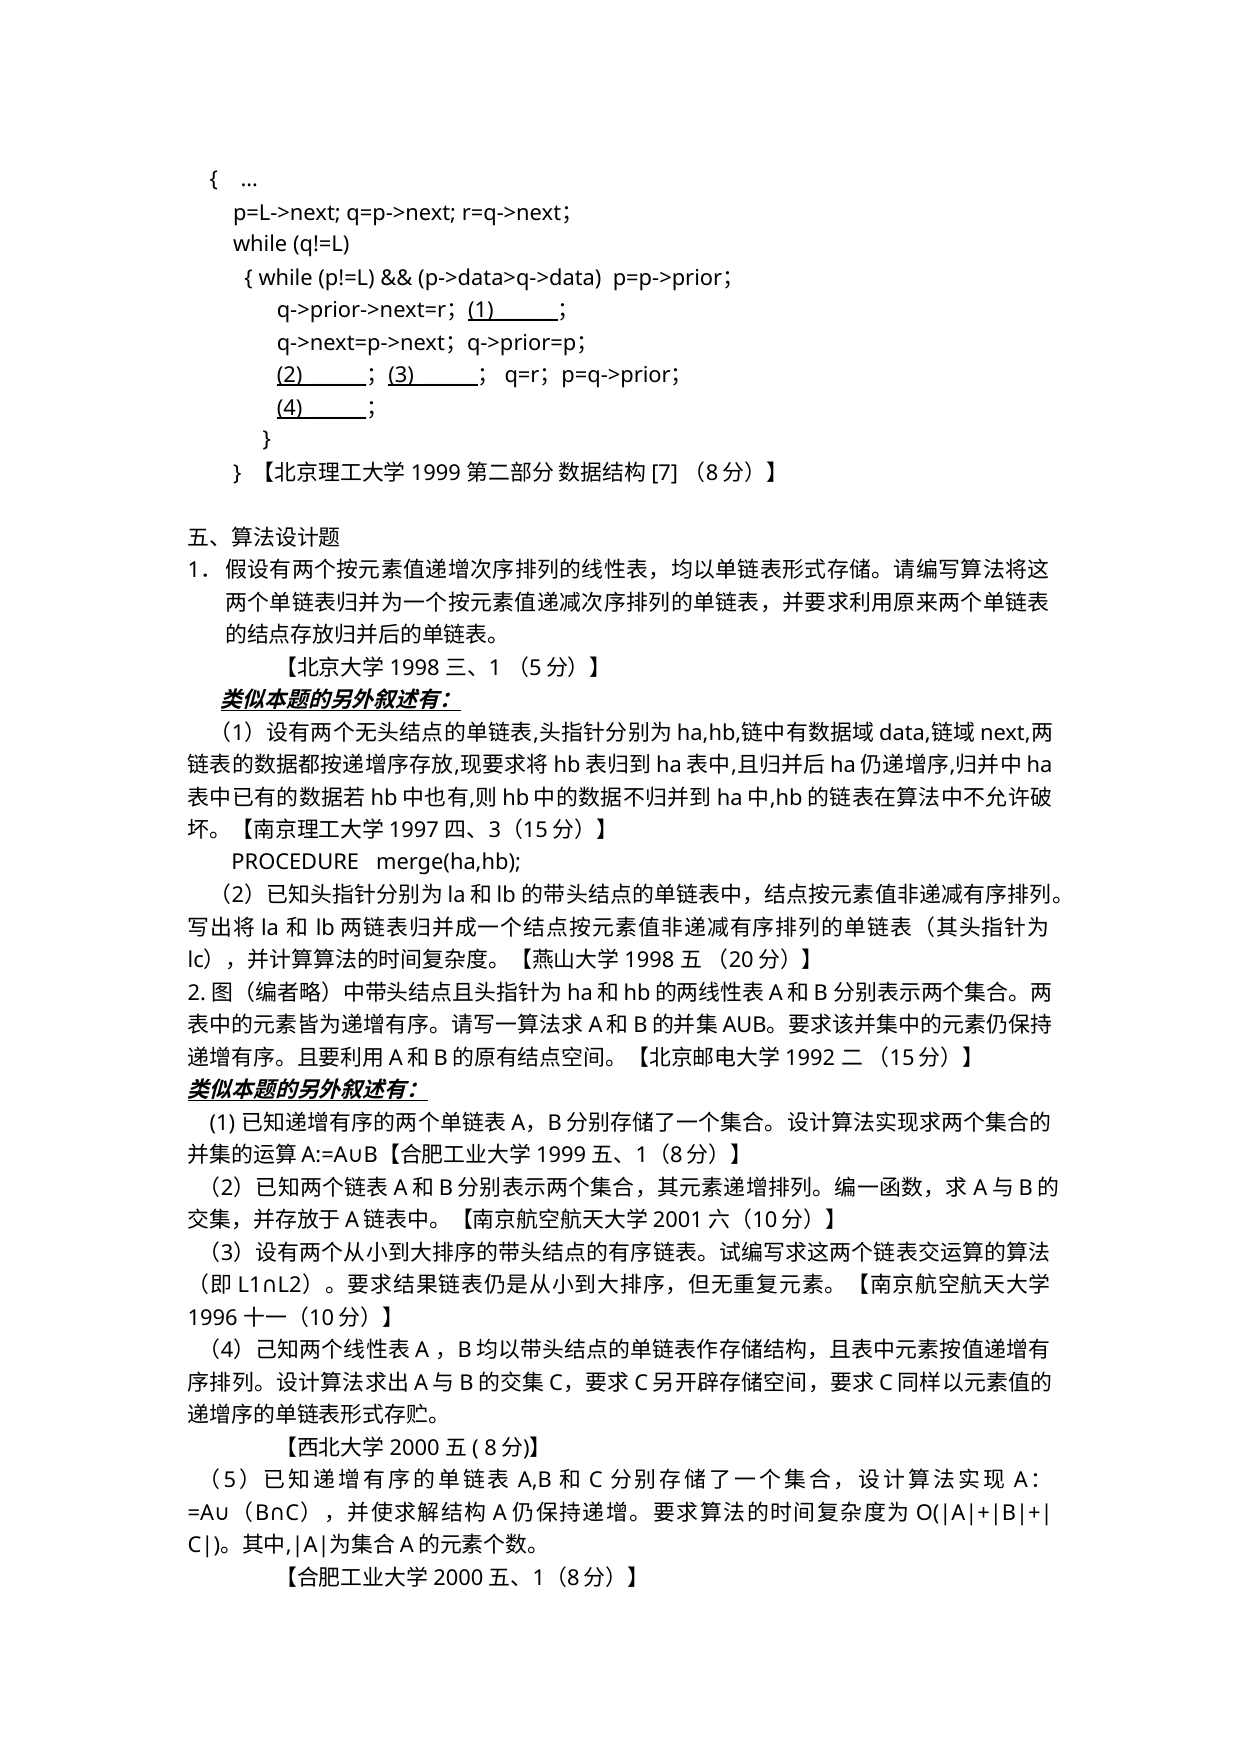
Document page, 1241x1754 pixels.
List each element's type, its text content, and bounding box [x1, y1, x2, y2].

text { … [187, 162, 1053, 194]
text { while (p!=L) && (p->data>q->data) p=p->prior； [187, 259, 1053, 292]
text (2) ______；(3) ______； q=r；p=q->prior； [187, 357, 1053, 389]
text p=L->next; q=p->next; r=q->next； [187, 194, 1053, 227]
text 【合肥工业大学 2000 五、1（8分）】 [187, 1559, 1053, 1592]
text 五、算法设计题 [187, 519, 1053, 552]
text PROCEDURE merge(ha,hb); [187, 844, 1053, 877]
list 假设有两个按元素值递增次序排列的线性表，均以单链表形式存储。请编写算法将这两个单链表归并为一个按元素值递减次序排列的单链表，并要求利用原来两个单链表的结点存放归并后的单链表。 [187, 552, 1053, 649]
text (4) ______； [187, 389, 1053, 422]
text q->prior->next=r；(1) ______； [187, 292, 1053, 324]
text （2）已知头指针分别为la和lb 的带头结点的单链表中，结点按元素值非递减有序排列。写出将la 和 lb两链表归并成一个结点按元素值非递减有序排列的单链表（其头指针为 lc），并计算算法的时间复杂度。【燕山大学 1998 五 （20分）】 [187, 877, 1053, 974]
text while (q!=L) [187, 227, 1053, 259]
text q->next=p->next；q->prior=p； [187, 324, 1053, 357]
text 类似本题的另外叙述有： [187, 1072, 1053, 1104]
text 2. 图（编者略）中带头结点且头指针为ha和hb的两线性表A和B 分别表示两个集合。两表中的元素皆为递增有序。请写一算法求A和B的并集AUB。要求该并集中的元素仍保持递增有序。且要利用A和B的原有结点空间。【北京邮电大学 1992 二 （15分）】 [187, 974, 1053, 1072]
text （5）已知递增有序的单链表A,B和C分别存储了一个集合，设计算法实现A：=A∪（B∩C），并使求解结构A仍保持递增。要求算法的时间复杂度为O(|A|+|B|+|C|)。其中,|A|为集合A的元素个数。 [187, 1462, 1053, 1559]
text （1）设有两个无头结点的单链表,头指针分别为ha,hb,链中有数据域data,链域next,两链表的数据都按递增序存放,现要求将hb表归到ha表中,且归并后ha仍递增序,归并中ha表中已有的数据若hb中也有,则hb中的数据不归并到ha中,hb的链表在算法中不允许破坏。【南京理工大学1997 四、3（15分）】 [187, 714, 1053, 844]
text 类似本题的另外叙述有： [187, 682, 1053, 714]
text } 【北京理工大学 1999 第二部分 数据结构 [7] （8分）】 [187, 454, 1053, 487]
text 【北京大学 1998 三、1 （5分）】 [187, 649, 1053, 682]
text （2）已知两个链表A和B分别表示两个集合，其元素递增排列。编一函数，求A与B的交集，并存放于A链表中。【南京航空航天大学 2001 六（10分）】 [187, 1169, 1059, 1234]
text （4）己知两个线性表A ，B均以带头结点的单链表作存储结构，且表中元素按值递增有序排列。设计算法求出A与B的交集C，要求C另开辟存储空间，要求C同样以元素值的递增序的单链表形式存贮。 [187, 1332, 1053, 1429]
text （3）设有两个从小到大排序的带头结点的有序链表。试编写求这两个链表交运算的算法（即L1∩L2）。要求结果链表仍是从小到大排序，但无重复元素。【南京航空航天大学 1996 十一（10分）】 [187, 1234, 1053, 1332]
text (1) 已知递增有序的两个单链表A，B分别存储了一个集合。设计算法实现求两个集合的并集的运算A:=A∪B【合肥工业大学 1999 五、1（8分）】 [187, 1104, 1053, 1169]
text 【西北大学 2000 五 ( 8分)】 [187, 1429, 1053, 1462]
text } [187, 422, 1053, 454]
